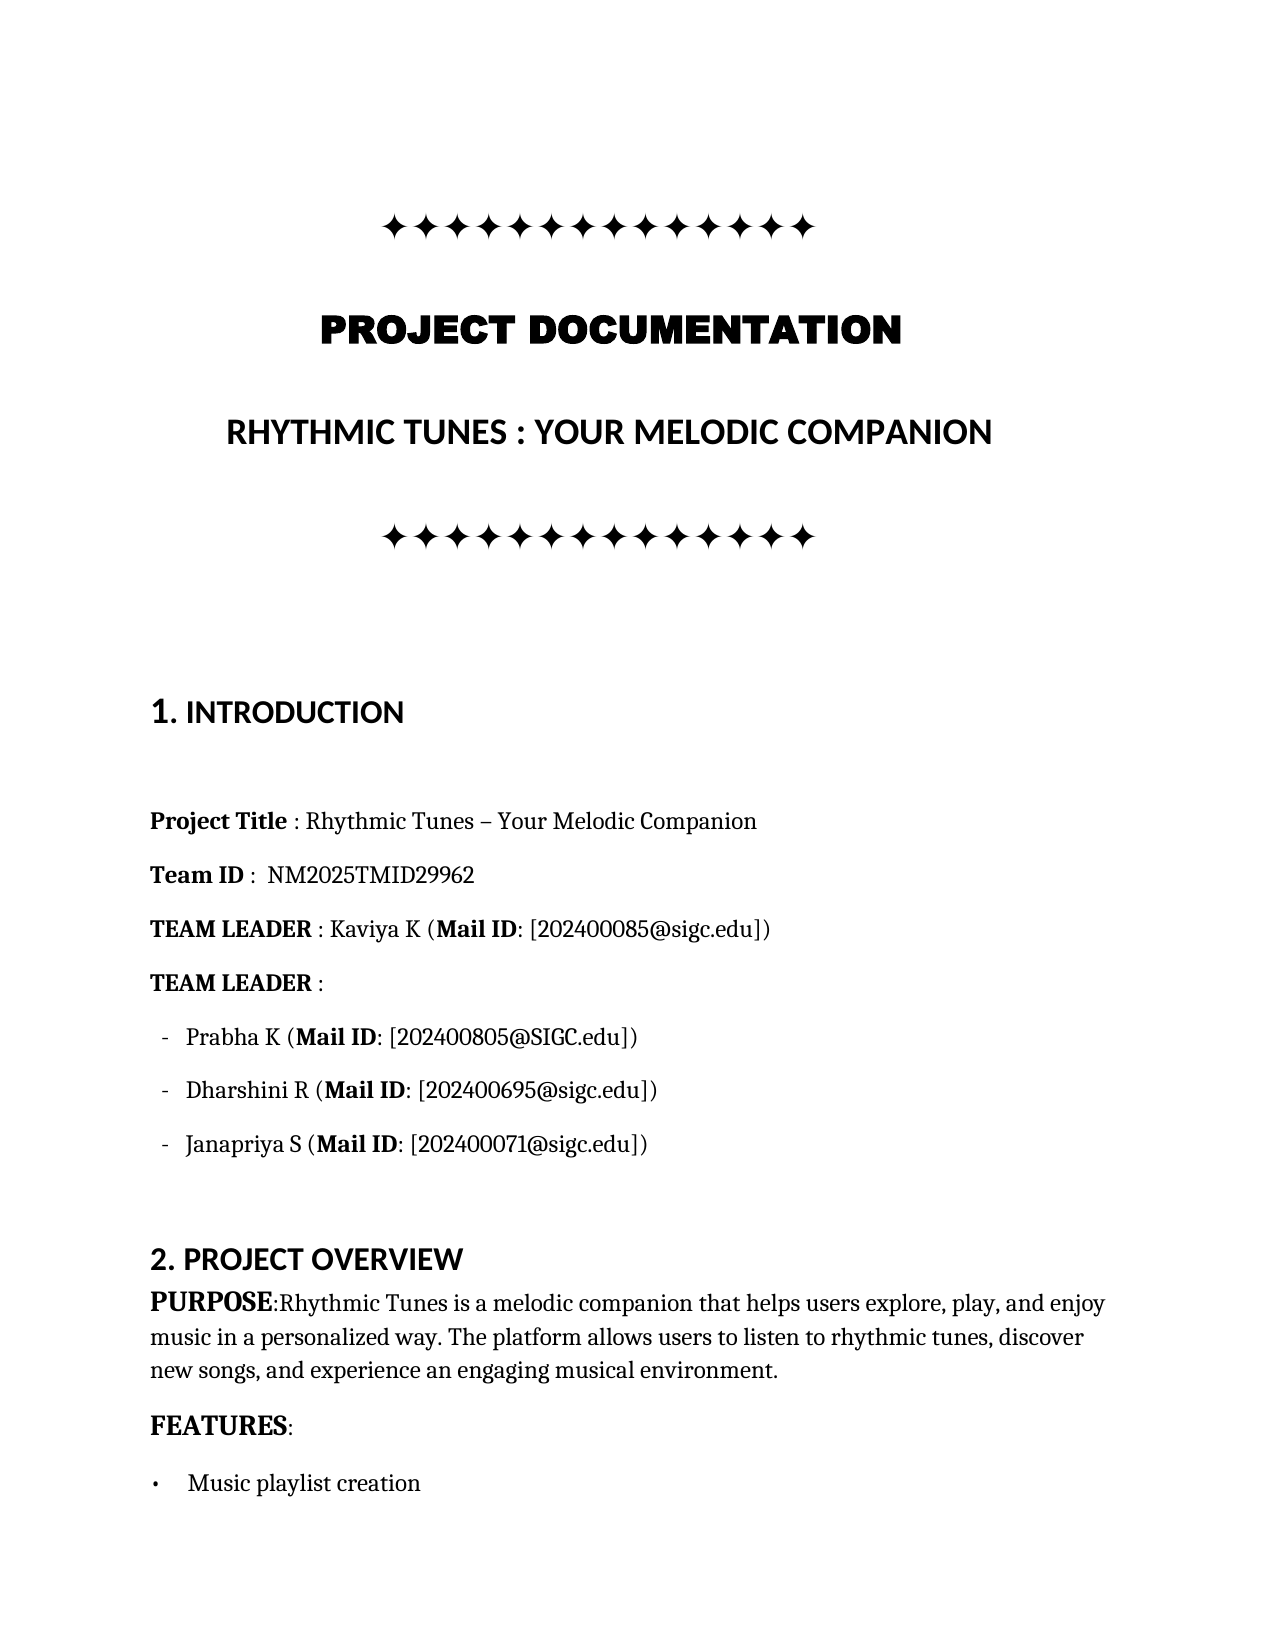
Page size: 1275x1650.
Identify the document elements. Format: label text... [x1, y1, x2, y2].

text 1. INTRODUCTION [150, 687, 1125, 733]
list Music playlist creation [150, 1469, 1125, 1498]
text PURPOSE:Rhythmic Tunes is a melodic companion that helps users explore, play, and enjoy music in a personalized way. The platform allows users to listen to rhythmic tunes, discover new songs, and experience an engaging musical environment. [150, 1285, 1125, 1384]
text PROJECT DOCUMENTATION [150, 309, 1125, 351]
text - Dharshini R (Mail ID: [202400695@sigc.edu]) [150, 1076, 1125, 1105]
text TEAM LEADER : [150, 969, 1125, 997]
text RHYTHMIC TUNES : YOUR MELODIC COMPANION [150, 408, 1125, 454]
text FEATURES: [150, 1409, 1125, 1443]
text TEAM LEADER : Kaviya K (Mail ID: [202400085@sigc.edu]) [150, 915, 1125, 944]
text Team ID : NM2025TMID29962 [150, 861, 1125, 890]
text Project Title : Rhythmic Tunes – Your Melodic Companion [150, 807, 1125, 836]
text - Prabha K (Mail ID: [202400805@SIGC.edu]) [150, 1023, 1125, 1051]
text 2. PROJECT OVERVIEW [150, 1238, 1125, 1279]
text - Janapriya S (Mail ID: [202400071@sigc.edu]) [150, 1130, 1125, 1159]
